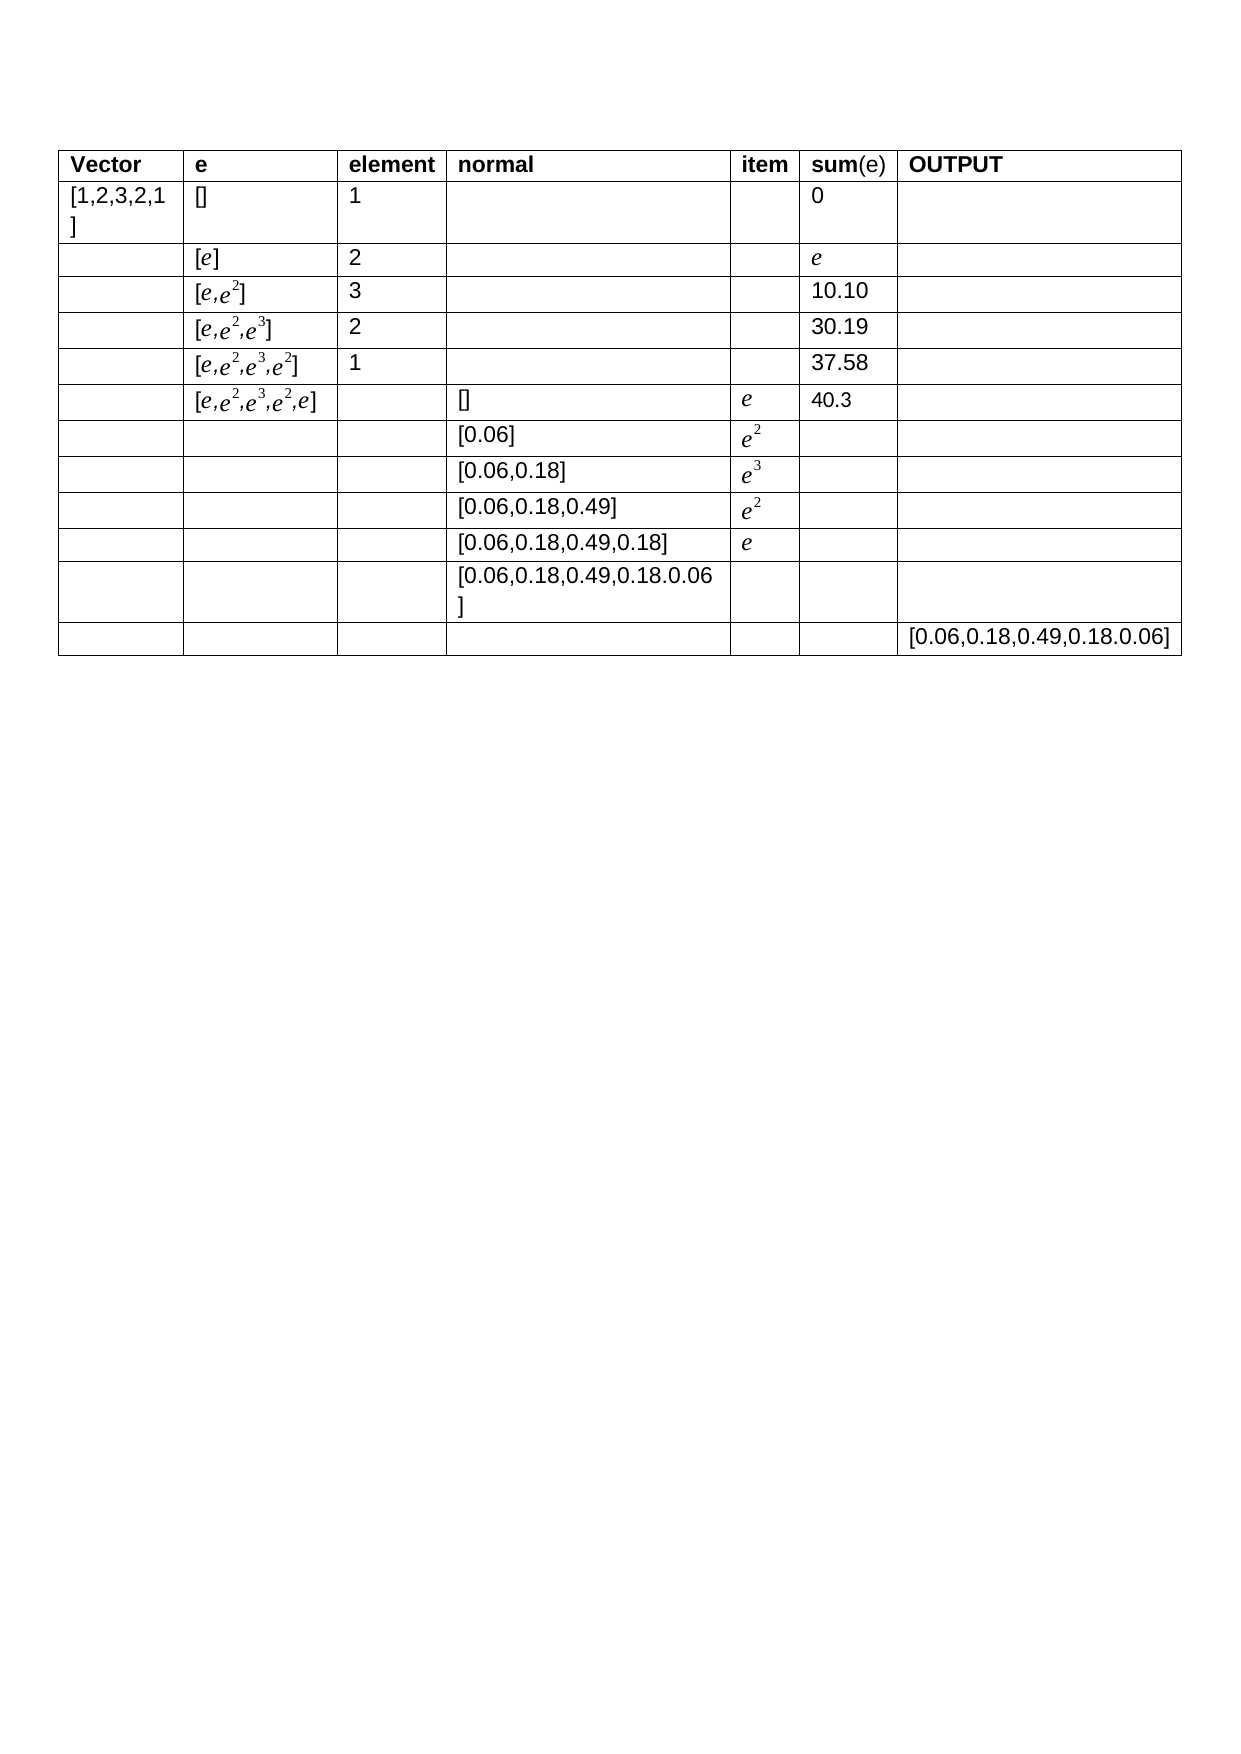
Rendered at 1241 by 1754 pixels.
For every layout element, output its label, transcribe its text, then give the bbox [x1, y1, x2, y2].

table_cell [898, 421, 1181, 456]
table_cell [184, 457, 337, 492]
table_cell [,,,] [184, 349, 337, 384]
table_cell [731, 562, 799, 622]
table_cell [731, 349, 799, 384]
table_cell [447, 182, 730, 243]
table_cell [184, 529, 337, 561]
table_cell [0.06,0.18,0.49,0.18] [447, 529, 730, 561]
table_cell [898, 182, 1181, 243]
table_cell [338, 421, 446, 456]
table_cell [800, 421, 897, 456]
table_cell [800, 457, 897, 492]
table_cell [59, 562, 183, 622]
table_cell [59, 277, 183, 312]
table_cell [447, 244, 730, 276]
table_cell [731, 313, 799, 348]
table_cell [0.06,0.18,0.49,0.18.0.06] [898, 623, 1181, 655]
table_cell [338, 493, 446, 528]
table_cell [] [447, 385, 730, 420]
table_cell [338, 529, 446, 561]
table_cell [898, 385, 1181, 420]
table_cell 10.10 [800, 277, 897, 312]
table_cell 30.19 [800, 313, 897, 348]
table_cell [338, 385, 446, 420]
table_cell [898, 313, 1181, 348]
table_cell [59, 529, 183, 561]
table_cell [,,,,] [184, 385, 337, 420]
table_cell [,,] [184, 313, 337, 348]
table_header e [184, 151, 337, 181]
table_cell [59, 349, 183, 384]
table_cell [59, 623, 183, 655]
table_cell [447, 349, 730, 384]
table_cell [731, 529, 799, 561]
table_cell [800, 244, 897, 276]
table_cell [59, 457, 183, 492]
table_cell [731, 457, 799, 492]
table_cell [1,2,3,2,1] [59, 182, 183, 243]
table_cell [800, 493, 897, 528]
table_cell [59, 493, 183, 528]
table_cell [338, 562, 446, 622]
table_cell [731, 421, 799, 456]
table_cell [,] [184, 277, 337, 312]
table_cell [338, 457, 446, 492]
table_cell [] [184, 182, 337, 243]
table_header item [731, 151, 799, 181]
table_cell 2 [338, 244, 446, 276]
table_cell [0.06,0.18] [447, 457, 730, 492]
table_cell [447, 277, 730, 312]
table_cell 2 [338, 313, 446, 348]
table_cell [184, 623, 337, 655]
table_cell [447, 313, 730, 348]
table_cell [338, 623, 446, 655]
table_header OUTPUT [898, 151, 1181, 181]
table_cell [731, 623, 799, 655]
table_cell [898, 529, 1181, 561]
table_cell [731, 277, 799, 312]
table_cell [898, 244, 1181, 276]
table_header Vector [59, 151, 183, 181]
table_cell [731, 493, 799, 528]
table_cell [184, 493, 337, 528]
table_header element [338, 151, 446, 181]
table_cell [731, 244, 799, 276]
table_cell [898, 493, 1181, 528]
table_header normal [447, 151, 730, 181]
table_cell 40.3 [800, 385, 897, 420]
table_cell [800, 623, 897, 655]
table_cell [898, 457, 1181, 492]
table_cell [898, 277, 1181, 312]
table_cell [731, 385, 799, 420]
table_cell [0.06,0.18,0.49,0.18.0.06] [447, 562, 730, 622]
table_cell [] [184, 244, 337, 276]
table_cell 1 [338, 182, 446, 243]
table_cell [184, 421, 337, 456]
table_cell 37.58 [800, 349, 897, 384]
table_cell [59, 385, 183, 420]
table_cell [0.06,0.18,0.49] [447, 493, 730, 528]
table_cell [731, 182, 799, 243]
table_cell [184, 562, 337, 622]
table_cell [59, 421, 183, 456]
table_cell [800, 562, 897, 622]
table_header sum(e) [800, 151, 897, 181]
table_cell 1 [338, 349, 446, 384]
table_cell [898, 349, 1181, 384]
table_cell [447, 623, 730, 655]
table_cell 0 [800, 182, 897, 243]
table_cell [800, 529, 897, 561]
table_cell [0.06] [447, 421, 730, 456]
table_cell [59, 313, 183, 348]
table_cell 3 [338, 277, 446, 312]
table_cell [59, 244, 183, 276]
table_cell [898, 562, 1181, 622]
